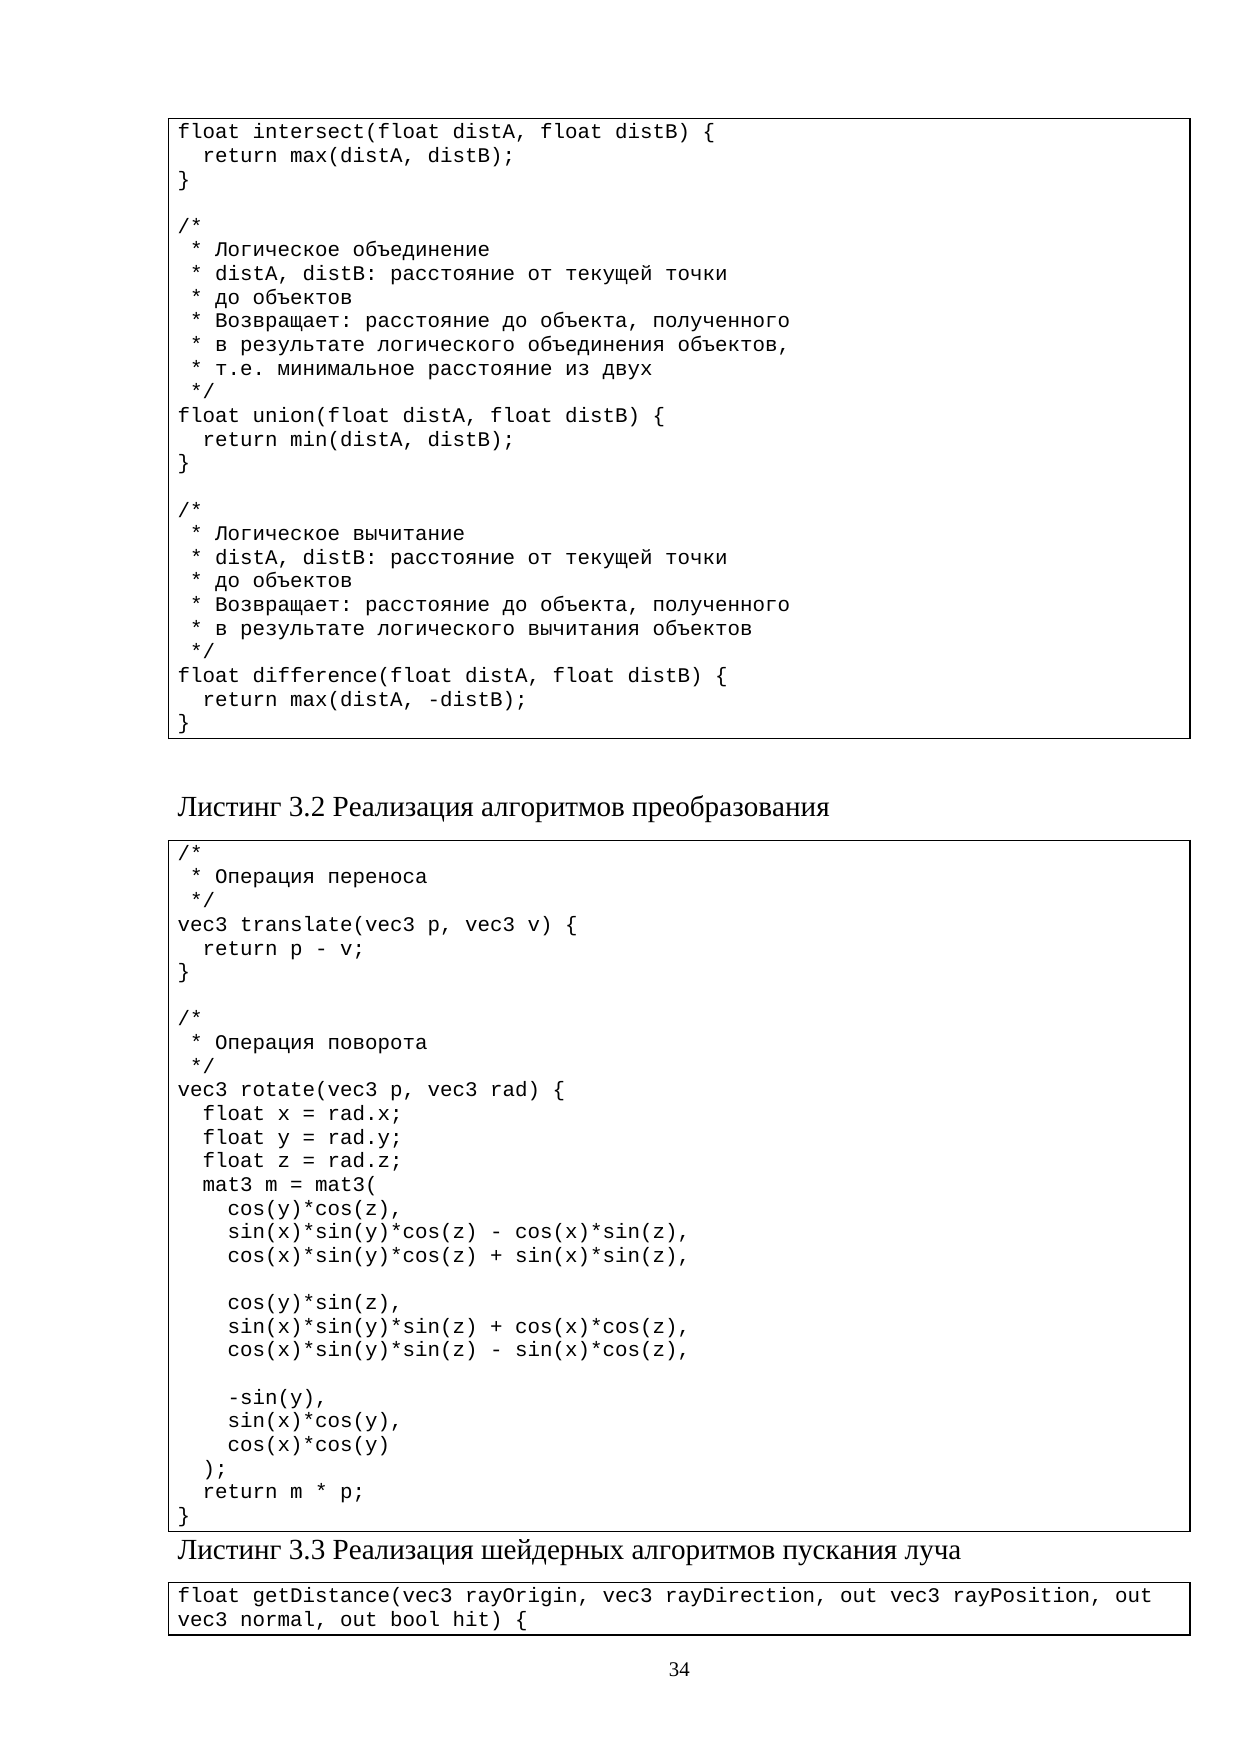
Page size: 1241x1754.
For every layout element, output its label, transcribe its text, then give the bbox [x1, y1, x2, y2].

text cos(x)*sin(y)*sin(z) - sin(x)*cos(z), [177, 1339, 1181, 1363]
text } [177, 961, 1181, 985]
text sin(x)*cos(y), [177, 1410, 1181, 1434]
text cos(x)*cos(y) [177, 1434, 1181, 1458]
text cos(y)*cos(z), [177, 1198, 1181, 1221]
text } [177, 452, 1181, 476]
text * Операция переноса [177, 867, 1181, 890]
text sin(x)*sin(y)*cos(z) - cos(x)*sin(z), [177, 1221, 1181, 1245]
text * в результате логического вычитания объектов [177, 618, 1181, 641]
text * до объектов [177, 287, 1181, 310]
text return max(distA, distB); [177, 145, 1181, 168]
text -sin(y), [177, 1387, 1181, 1410]
text vec3 rotate(vec3 p, vec3 rad) { [177, 1079, 1181, 1103]
text */ [177, 890, 1181, 914]
text sin(x)*sin(y)*sin(z) + cos(x)*cos(z), [177, 1316, 1181, 1339]
text } [177, 168, 1181, 192]
text } [169, 1502, 1189, 1531]
text ); [177, 1458, 1181, 1481]
text * до объектов [177, 571, 1181, 594]
text * Логическое вычитание [177, 523, 1181, 547]
text * т.е. минимальное расстояние из двух [177, 358, 1181, 381]
text float intersect(float distA, float distB) { [169, 119, 1189, 145]
text return max(distA, -distB); [177, 689, 1181, 709]
text /* [169, 841, 1189, 867]
text * Логическое объединение [177, 239, 1181, 263]
text return min(distA, distB); [177, 429, 1181, 452]
text * Операция поворота [177, 1032, 1181, 1056]
text */ [177, 381, 1181, 405]
text /* [177, 216, 1181, 239]
text * Возвращает: расстояние до объекта, полученного [177, 594, 1181, 618]
text Листинг 3.3 Реализация шейдерных алгоритмов пускания луча [177, 1532, 1181, 1565]
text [177, 263, 1181, 287]
text mat3 m = mat3( [177, 1174, 1181, 1198]
text float union(float distA, float distB) { [177, 405, 1181, 429]
text float x = rad.x; [177, 1103, 1181, 1127]
text cos(x)*sin(y)*cos(z) + sin(x)*sin(z), [177, 1245, 1181, 1268]
text float y = rad.y; [177, 1127, 1181, 1150]
text Листинг 3.2 Реализация алгоритмов преобразования [177, 789, 1181, 823]
text } [169, 709, 1189, 738]
text /* [177, 1008, 1181, 1032]
text cos(y)*sin(z), [177, 1292, 1181, 1316]
text float z = rad.z; [177, 1150, 1181, 1174]
text vec3 translate(vec3 p, vec3 v) { [177, 914, 1181, 937]
text */ [177, 641, 1181, 665]
text * Возвращает: расстояние до объекта, полученного [177, 310, 1181, 334]
text * в результате логического объединения объектов, [177, 334, 1181, 358]
text float getDistance(vec3 rayOrigin, vec3 rayDirection, out vec3 rayPosition, out vec3 normal, out bool hit) { [169, 1583, 1189, 1634]
text return p - v; [177, 937, 1181, 961]
text return m * p; [177, 1481, 1181, 1502]
text /* [177, 499, 1181, 523]
text * distA, distB: расстояние от текущей точки [177, 547, 1181, 571]
text float difference(float distA, float distB) { [177, 665, 1181, 689]
text */ [177, 1056, 1181, 1079]
